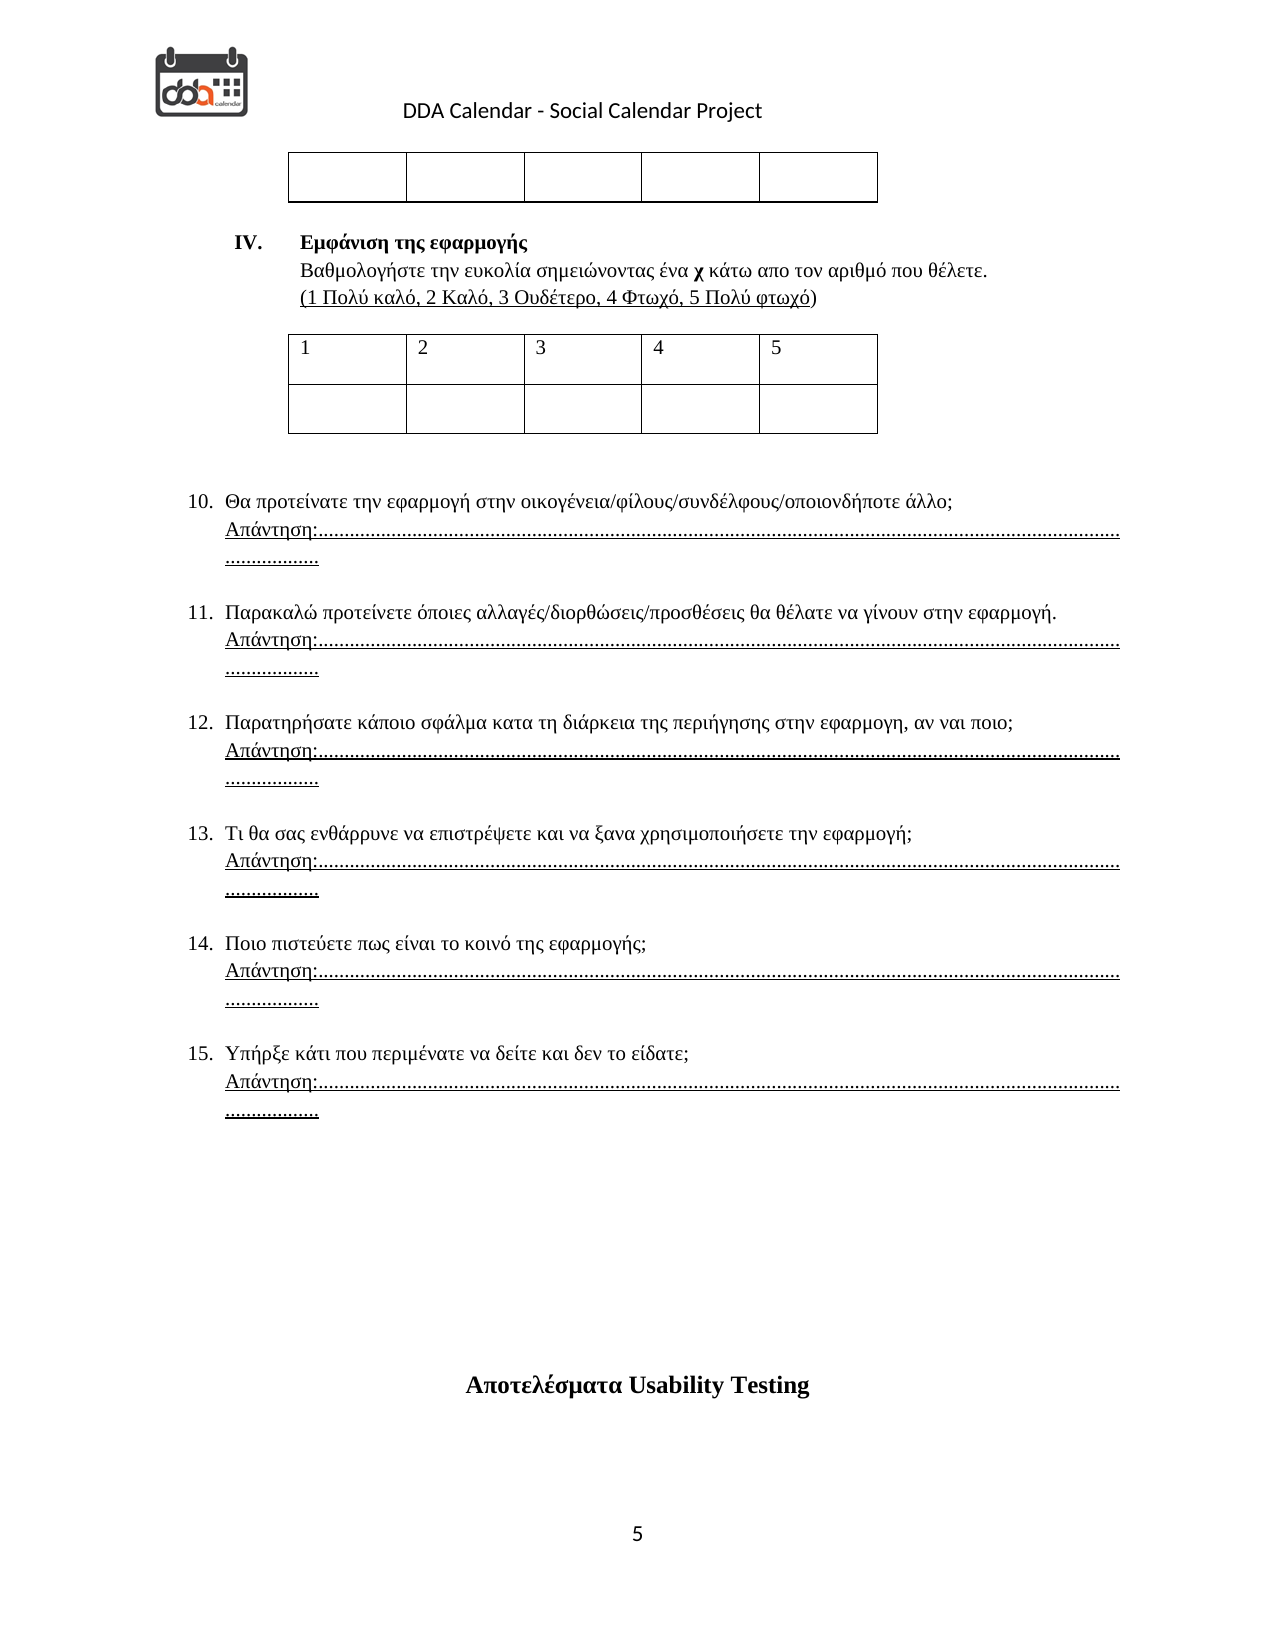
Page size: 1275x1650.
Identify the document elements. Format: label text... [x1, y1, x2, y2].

table_cell [642, 385, 759, 433]
table_cell [407, 153, 524, 201]
list Ποιο πιστεύετε πως είναι το κοινό της εφαρμογής; [187, 931, 1125, 955]
table_cell [407, 385, 524, 433]
list Απάντηση:............................................................................................................................................................................ [225, 517, 1125, 568]
list Τι θα σας ενθάρρυνε να επιστρέψετε και να ξανα χρησιμοποιήσετε την εφαρμογή; [187, 820, 1125, 844]
text Αποτελέσματα Usability Testing [150, 1371, 1125, 1399]
list Παρακαλώ προτείνετε όποιες αλλαγές/διορθώσεις/προσθέσεις θα θέλατε να γίνουν στην εφαρμογή. [187, 599, 1125, 624]
table_cell [642, 153, 759, 201]
table_cell [289, 153, 406, 201]
table_header 3 [525, 335, 641, 383]
table_header 5 [760, 335, 877, 383]
picture [150, 44, 251, 119]
list Απάντηση:............................................................................................................................................................................ [225, 627, 1125, 679]
list Απάντηση:............................................................................................................................................................................ [225, 848, 1125, 900]
table_cell [760, 385, 877, 433]
table_cell [289, 385, 406, 433]
list Θα προτείνατε την εφαρμογή στην οικογένεια/φίλους/συνδέλφους/οποιονδήποτε άλλο; [187, 489, 1125, 513]
table_header 2 [407, 335, 524, 383]
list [300, 285, 1125, 309]
list Υπήρξε κάτι που περιμένατε να δείτε και δεν το είδατε; [187, 1041, 1125, 1065]
list Απάντηση:............................................................................................................................................................................ [225, 1069, 1125, 1121]
list Εμφάνιση της εφαρμογής [262, 230, 1125, 254]
table_header 1 [289, 335, 406, 383]
table_header 4 [642, 335, 759, 383]
list Απάντηση:............................................................................................................................................................................ [225, 738, 1125, 789]
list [300, 258, 1125, 282]
list Απάντηση:............................................................................................................................................................................ [225, 958, 1125, 1010]
list Παρατηρήσατε κάποιο σφάλμα κατα τη διάρκεια της περιήγησης στην εφαρμογη, αν ναι ποιο; [187, 710, 1125, 734]
table_cell [525, 385, 641, 433]
table_cell [760, 153, 877, 201]
table_cell [525, 153, 641, 201]
